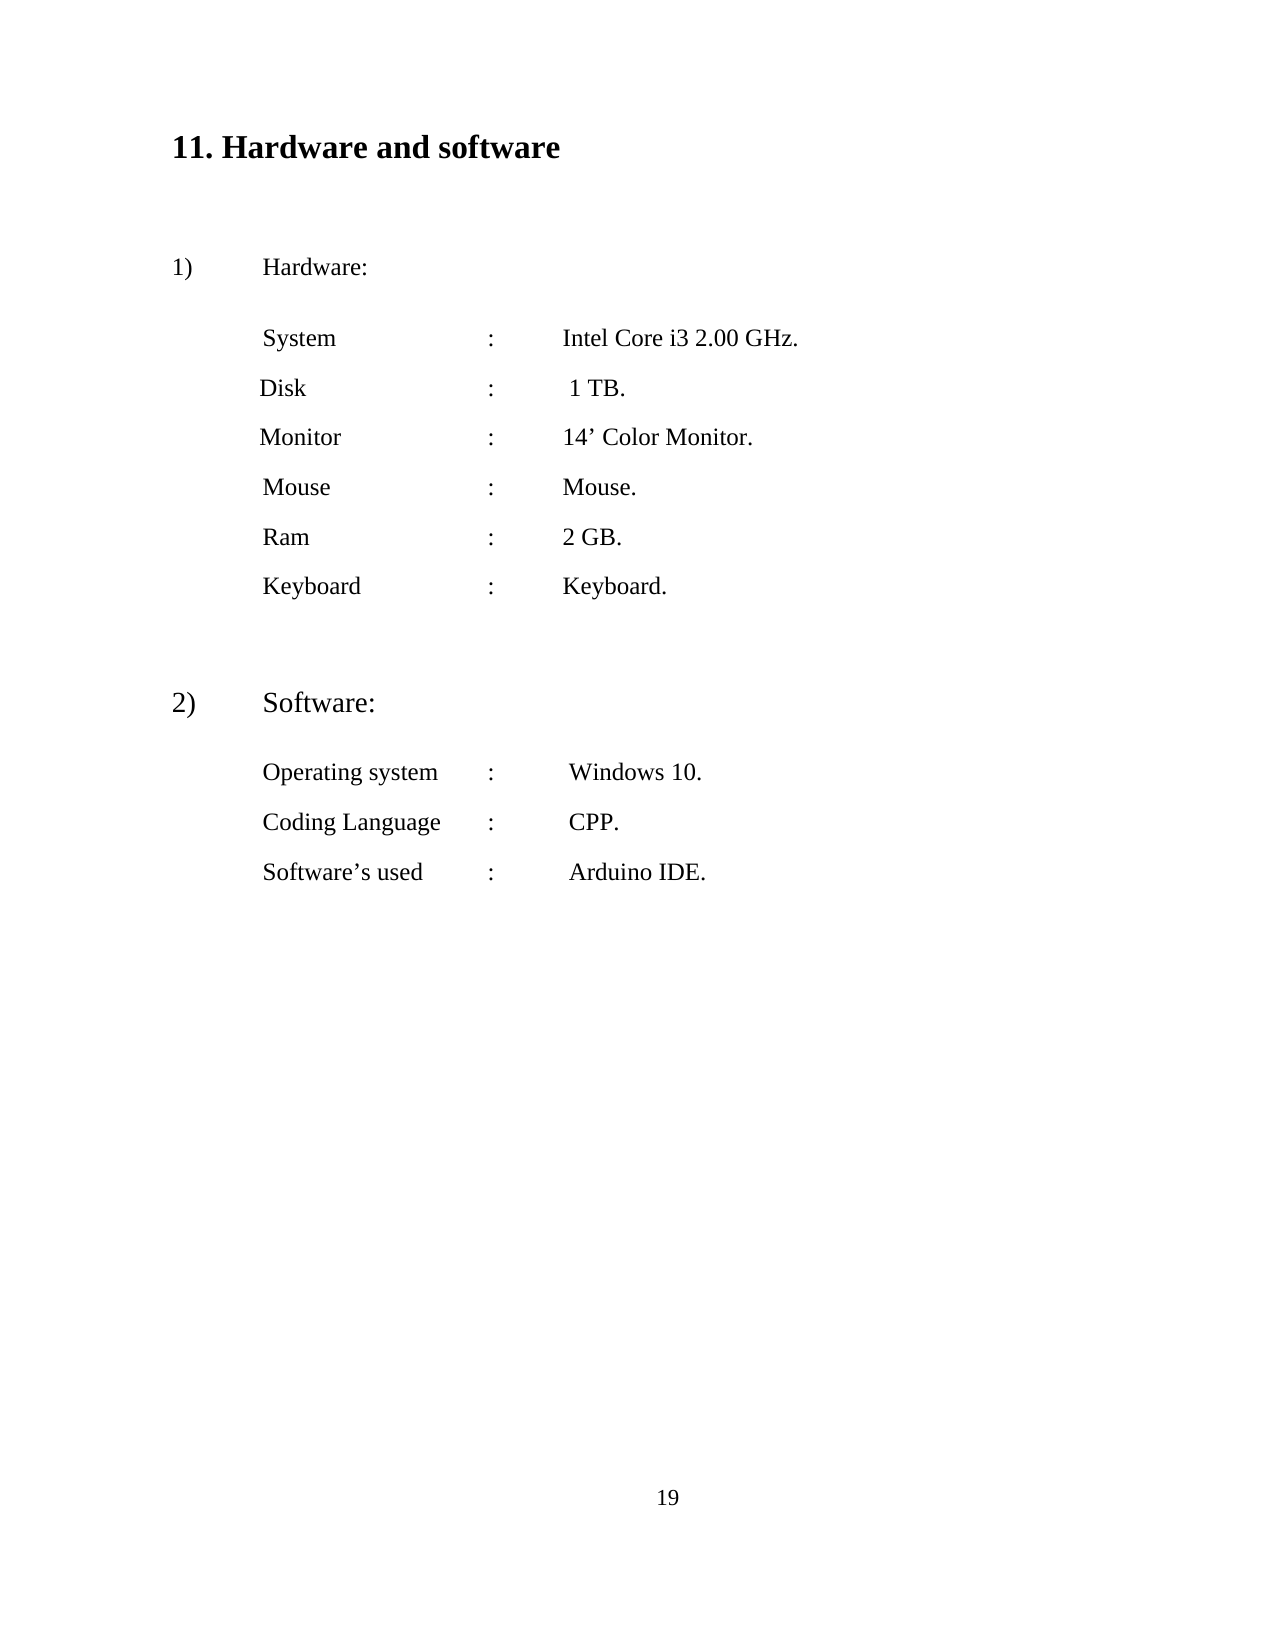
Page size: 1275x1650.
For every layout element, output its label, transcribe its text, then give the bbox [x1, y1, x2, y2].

list Hardware: [172, 252, 1223, 280]
text Disk : 1 TB. [231, 373, 1223, 402]
text Mouse : Mouse. [199, 472, 1223, 501]
text Coding Language : CPP. [187, 807, 1223, 836]
text Keyboard : Keyboard. [231, 571, 1223, 600]
text Ram : 2 GB. [247, 522, 1223, 550]
list Software: [172, 685, 1223, 718]
text Monitor : 14’ Color Monitor. [215, 422, 1223, 451]
text System : Intel Core i3 2.00 GHz. [247, 323, 1223, 352]
text Software’s used : Arduino IDE. [225, 857, 1223, 885]
text Operating system : Windows 10. [225, 757, 1223, 786]
text 11. Hardware and software [172, 127, 1117, 165]
